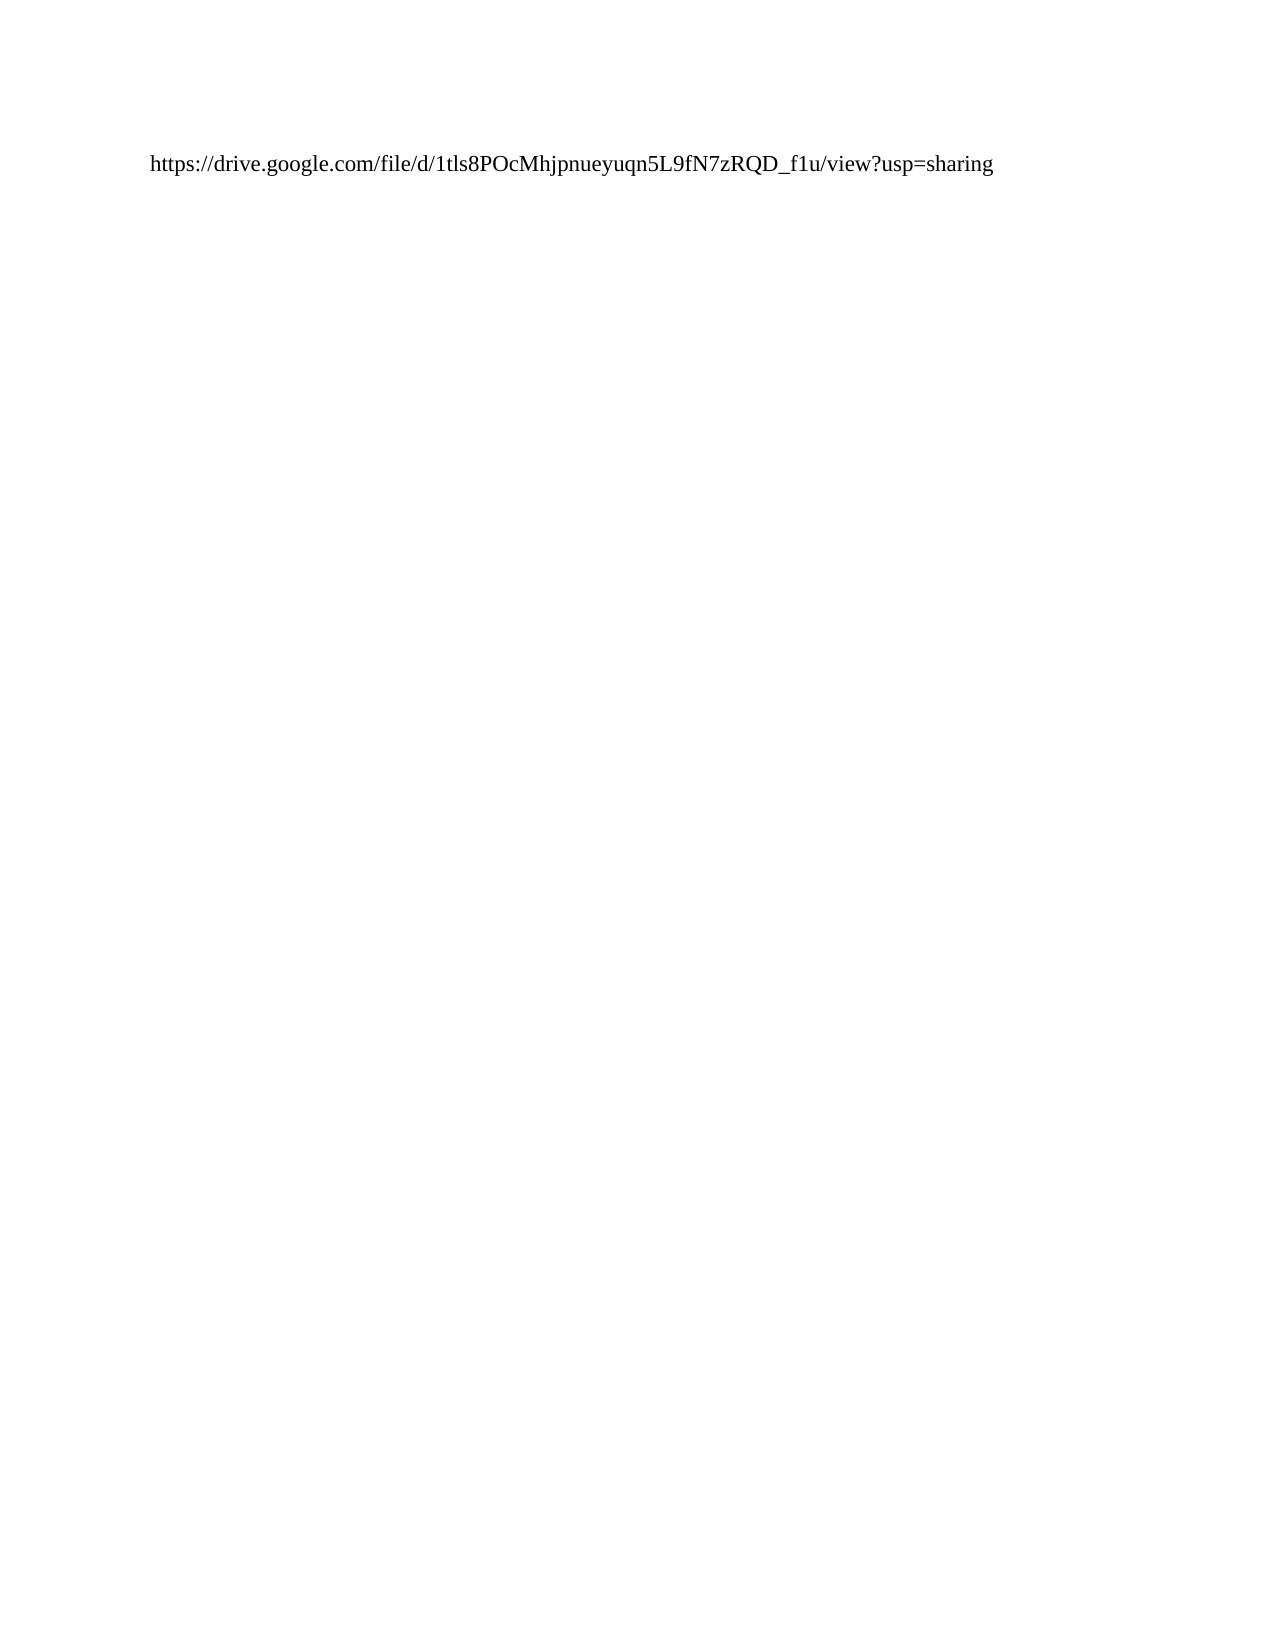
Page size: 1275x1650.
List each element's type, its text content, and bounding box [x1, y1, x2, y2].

text https://drive.google.com/file/d/1tls8POcMhjpnueyuqn5L9fN7zRQD_f1u/view?usp=sharing [150, 150, 1125, 176]
